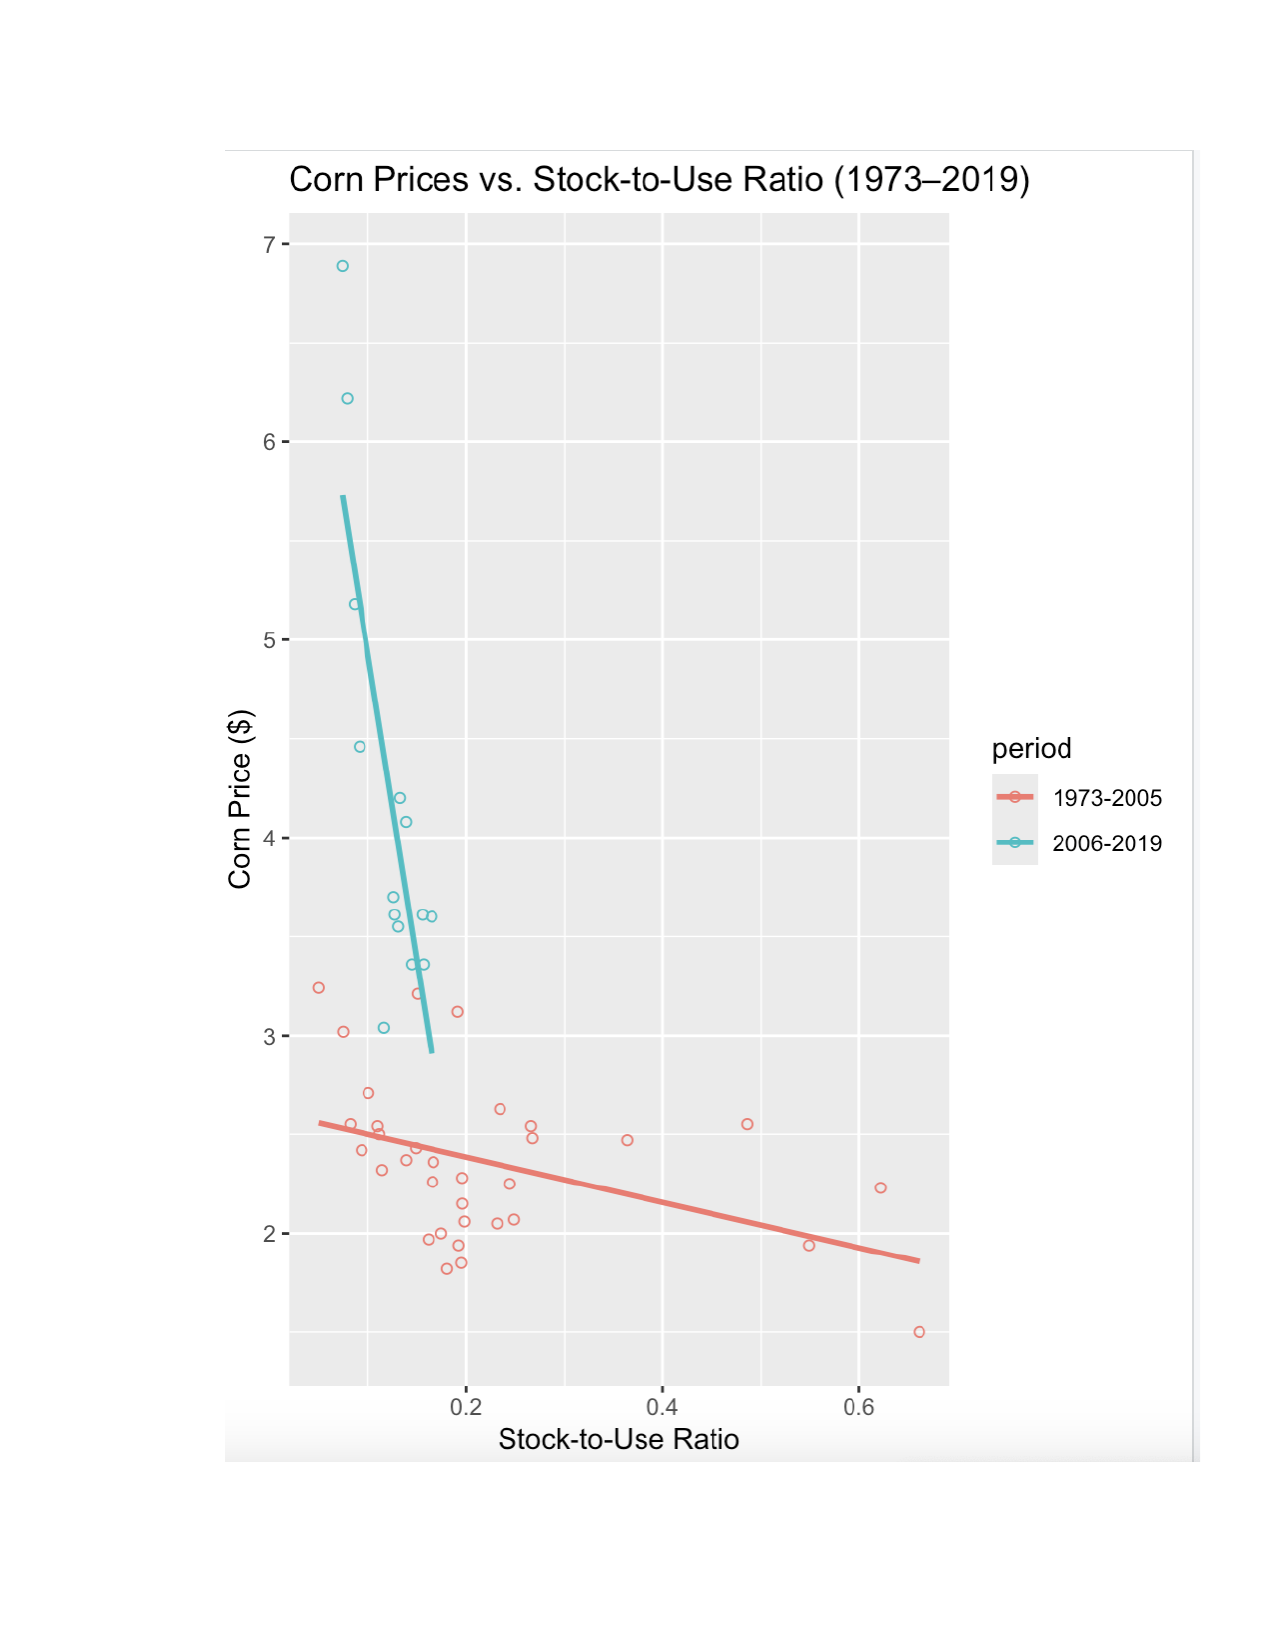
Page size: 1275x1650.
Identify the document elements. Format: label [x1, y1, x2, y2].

picture [225, 150, 1200, 1462]
